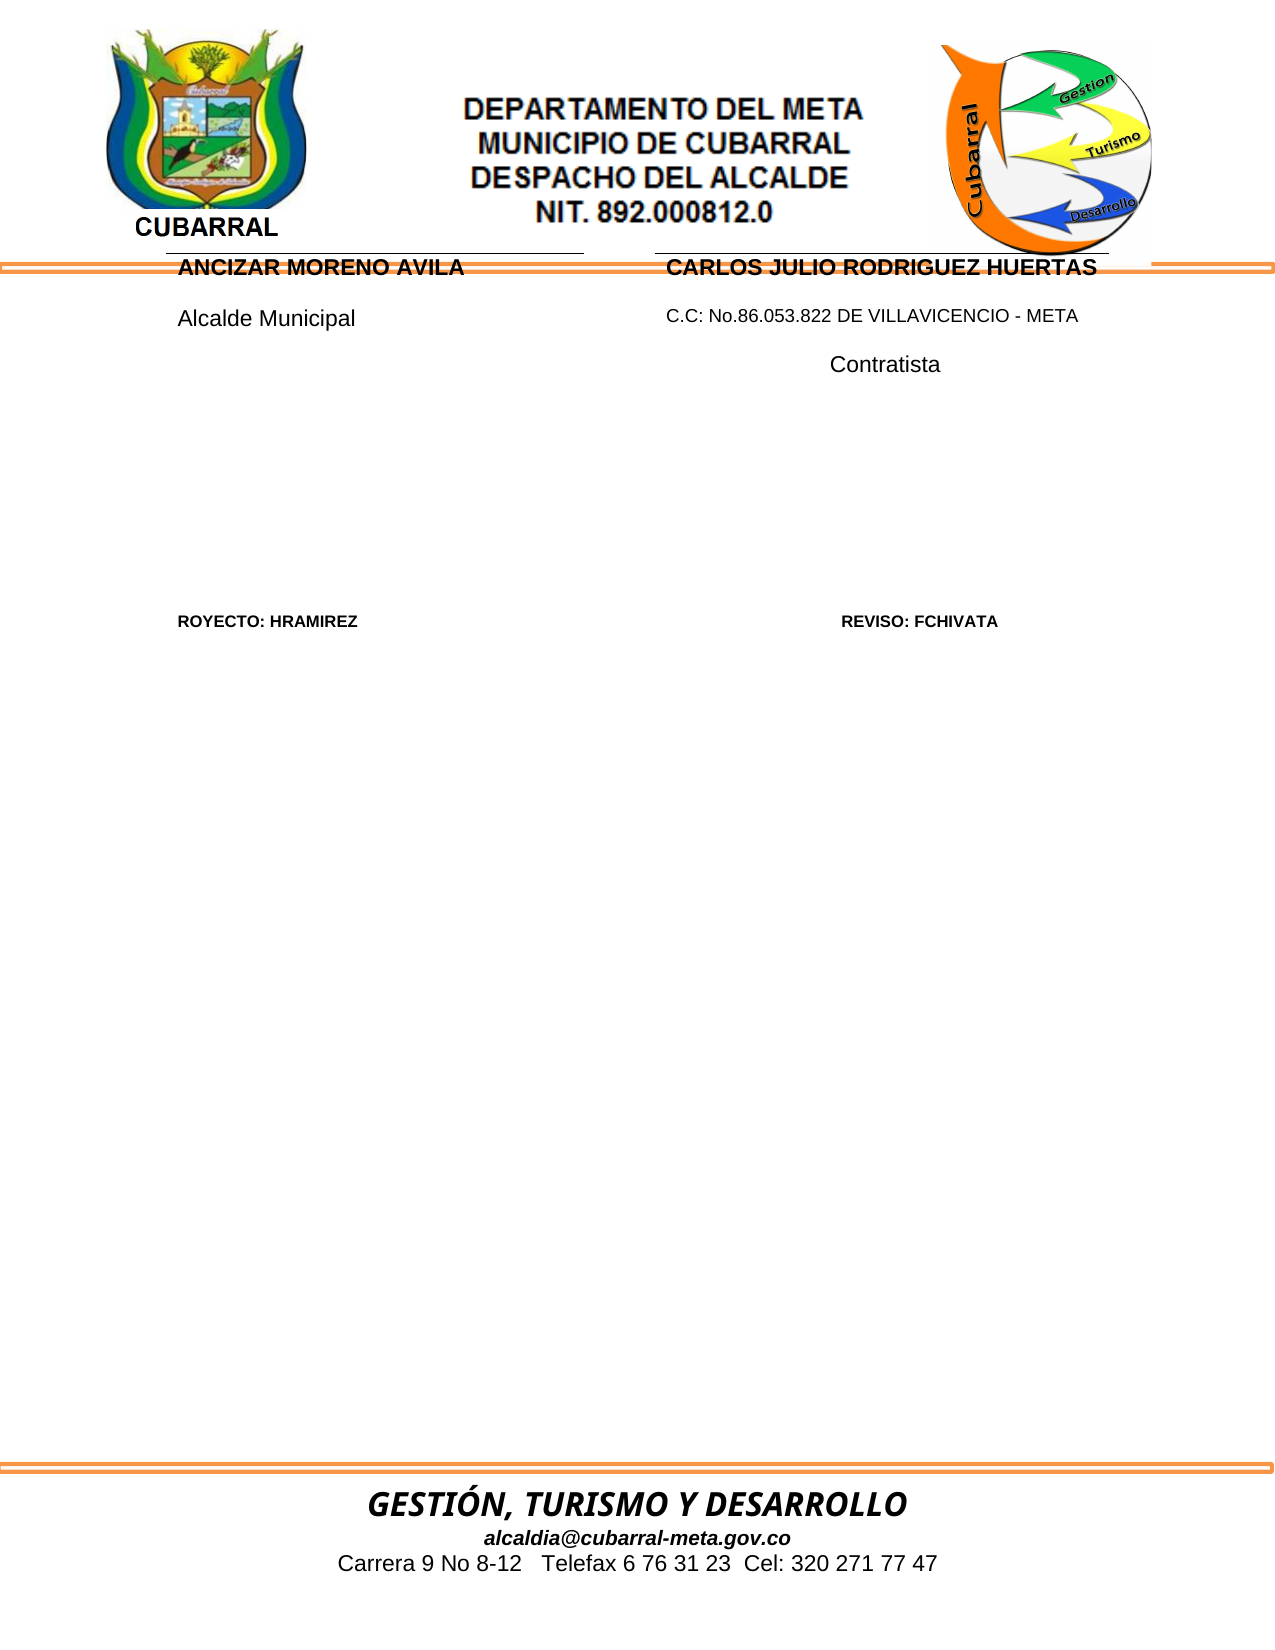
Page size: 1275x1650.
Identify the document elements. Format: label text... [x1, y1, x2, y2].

picture [461, 73, 869, 230]
picture [931, 45, 1152, 266]
table_cell ANCIZAR MORENO AVILA Alcalde Municipal [166, 254, 584, 611]
table_cell CARLOS JULIO RODRIGUEZ HUERTAS C.C: No.86.053.822 DE VILLAVICENCIO - META Contratista [655, 254, 1109, 611]
text ROYECTO: HRAMIREZ REVISO: FCHIVATA [177, 611, 1098, 631]
picture [106, 29, 307, 239]
table_cell [584, 253, 654, 611]
